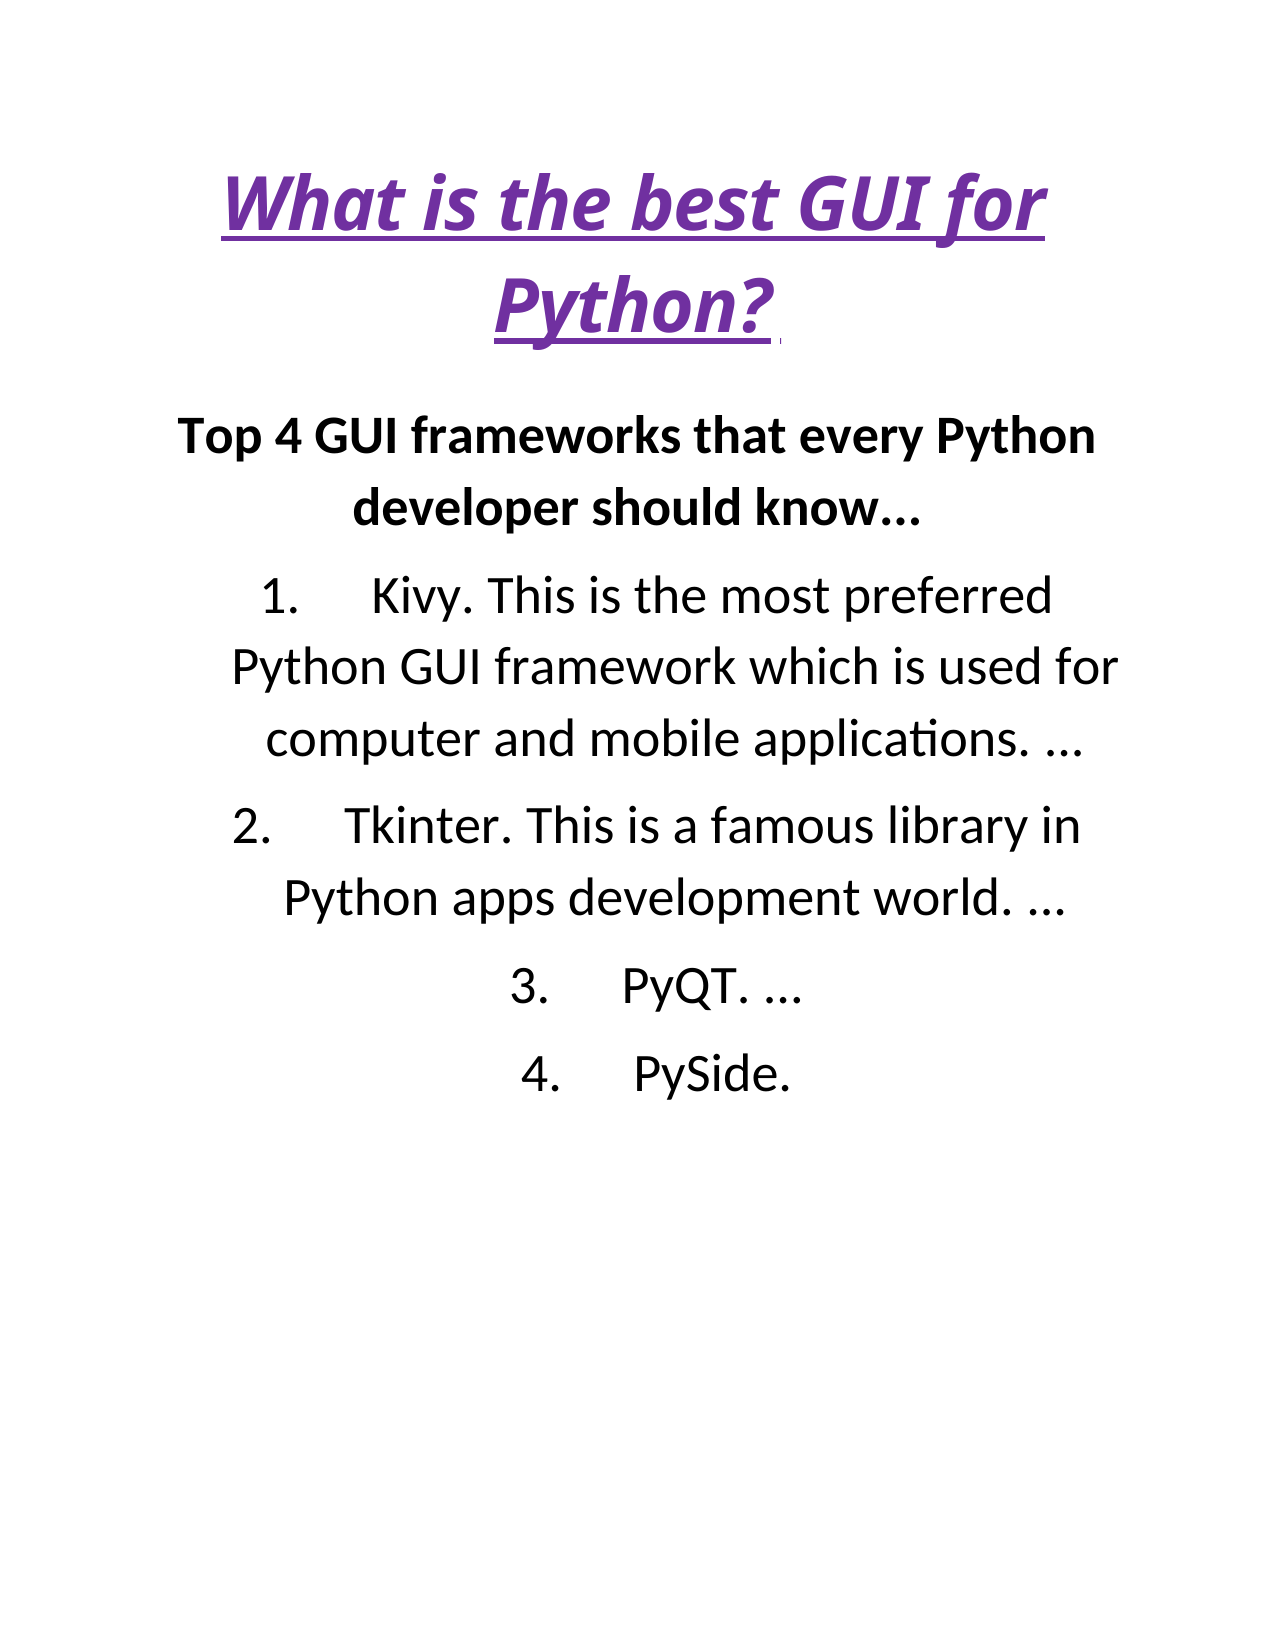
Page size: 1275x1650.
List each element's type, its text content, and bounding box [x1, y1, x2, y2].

list Kivy. This is the most preferred Python GUI framework which is used for computer and mobile applications. ... [187, 561, 1125, 769]
list PySide. [187, 1039, 1125, 1105]
list PyQT. ... [187, 951, 1125, 1017]
text Top 4 GUI frameworks that every Python developer should know... [150, 401, 1125, 539]
list Tkinter. This is a famous library in Python apps development world. ... [187, 791, 1125, 929]
title What is the best GUI for Python? [150, 150, 1125, 354]
